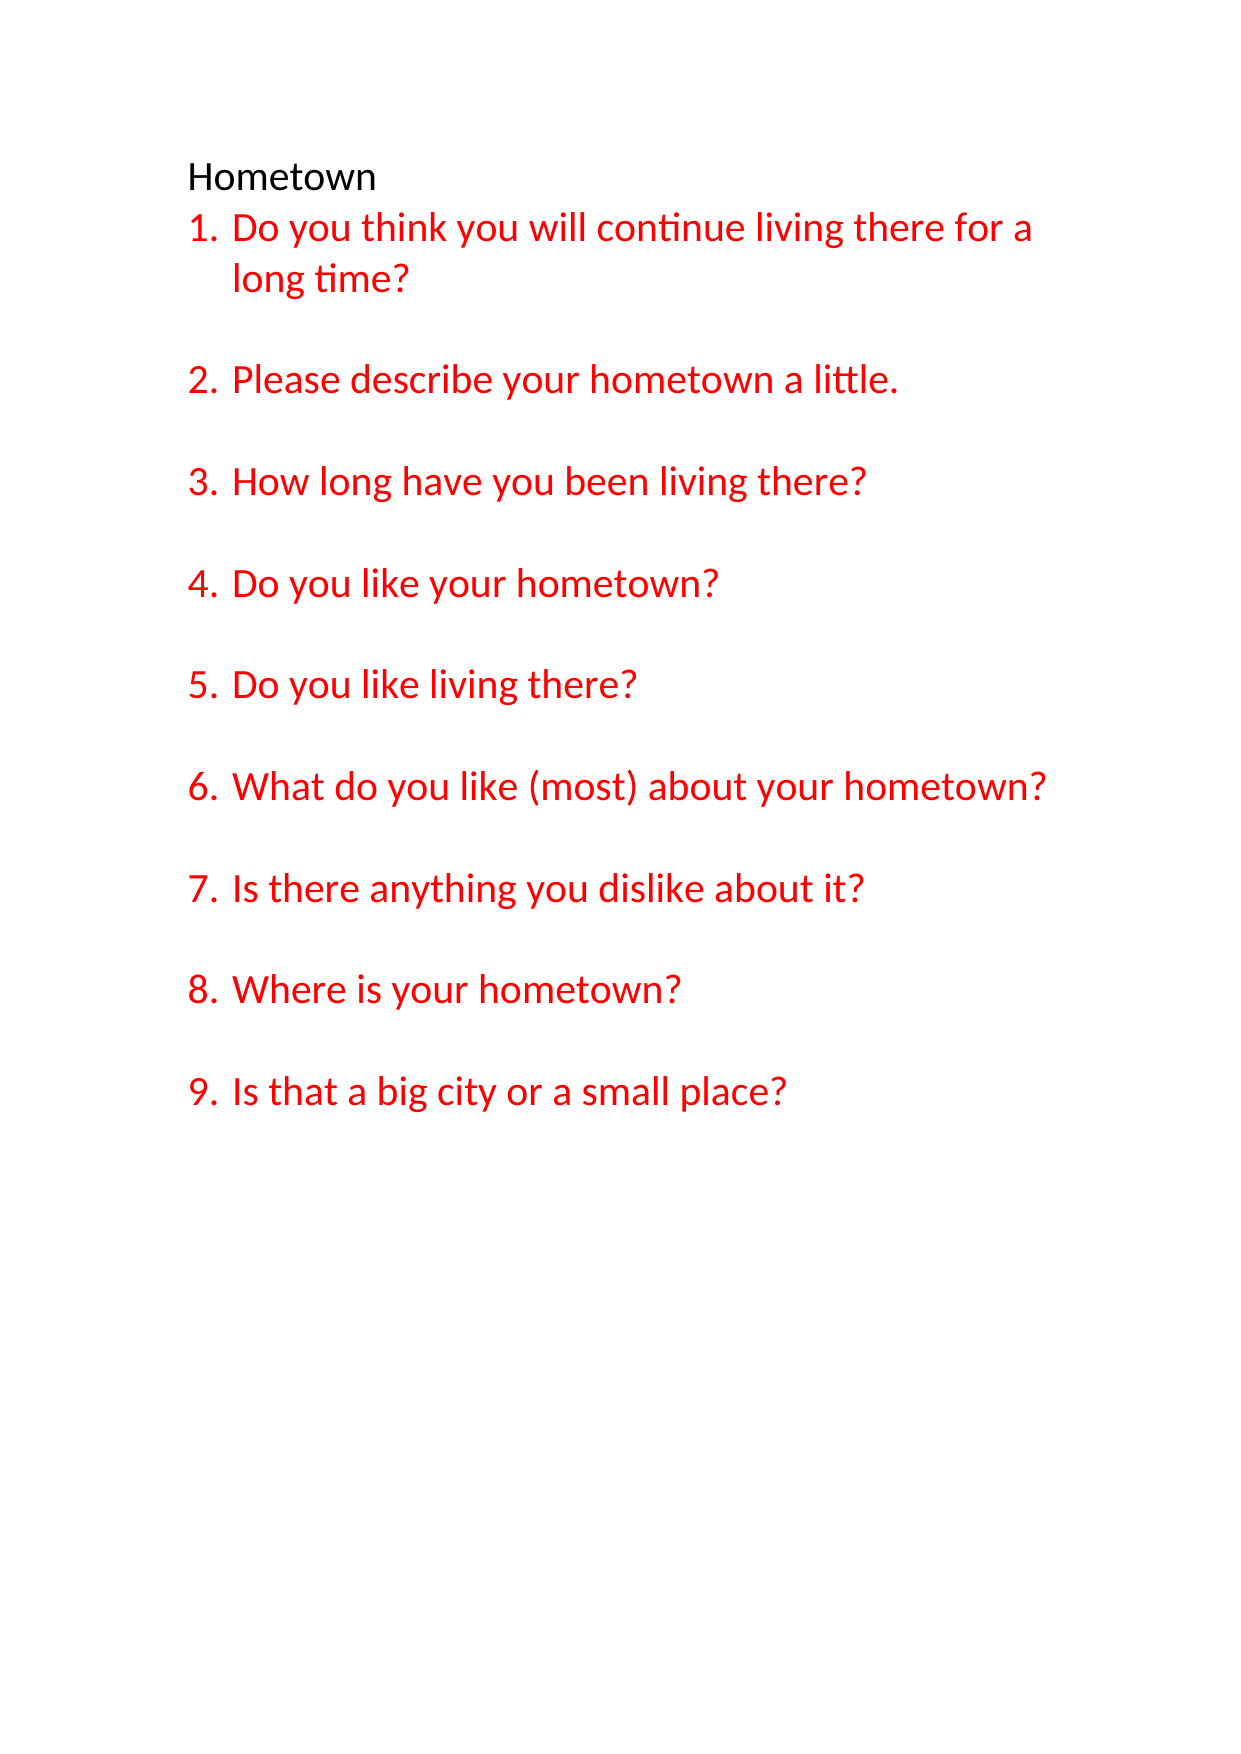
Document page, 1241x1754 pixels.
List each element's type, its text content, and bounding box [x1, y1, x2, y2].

list How long have you been living there? [187, 455, 1053, 506]
list Do you like your hometown? [187, 557, 1053, 607]
text Hometown [187, 150, 1053, 201]
list Please describe your hometown a little. [187, 353, 1053, 404]
list Where is your hometown? [187, 963, 1053, 1014]
list Do you think you will continue living there for a long time? [187, 201, 1053, 302]
list Do you like living there? [187, 658, 1053, 709]
list What do you like (most) about your hometown? [187, 760, 1053, 811]
list Is there anything you dislike about it? [187, 862, 1053, 912]
list Is that a big city or a small place? [187, 1065, 1053, 1116]
